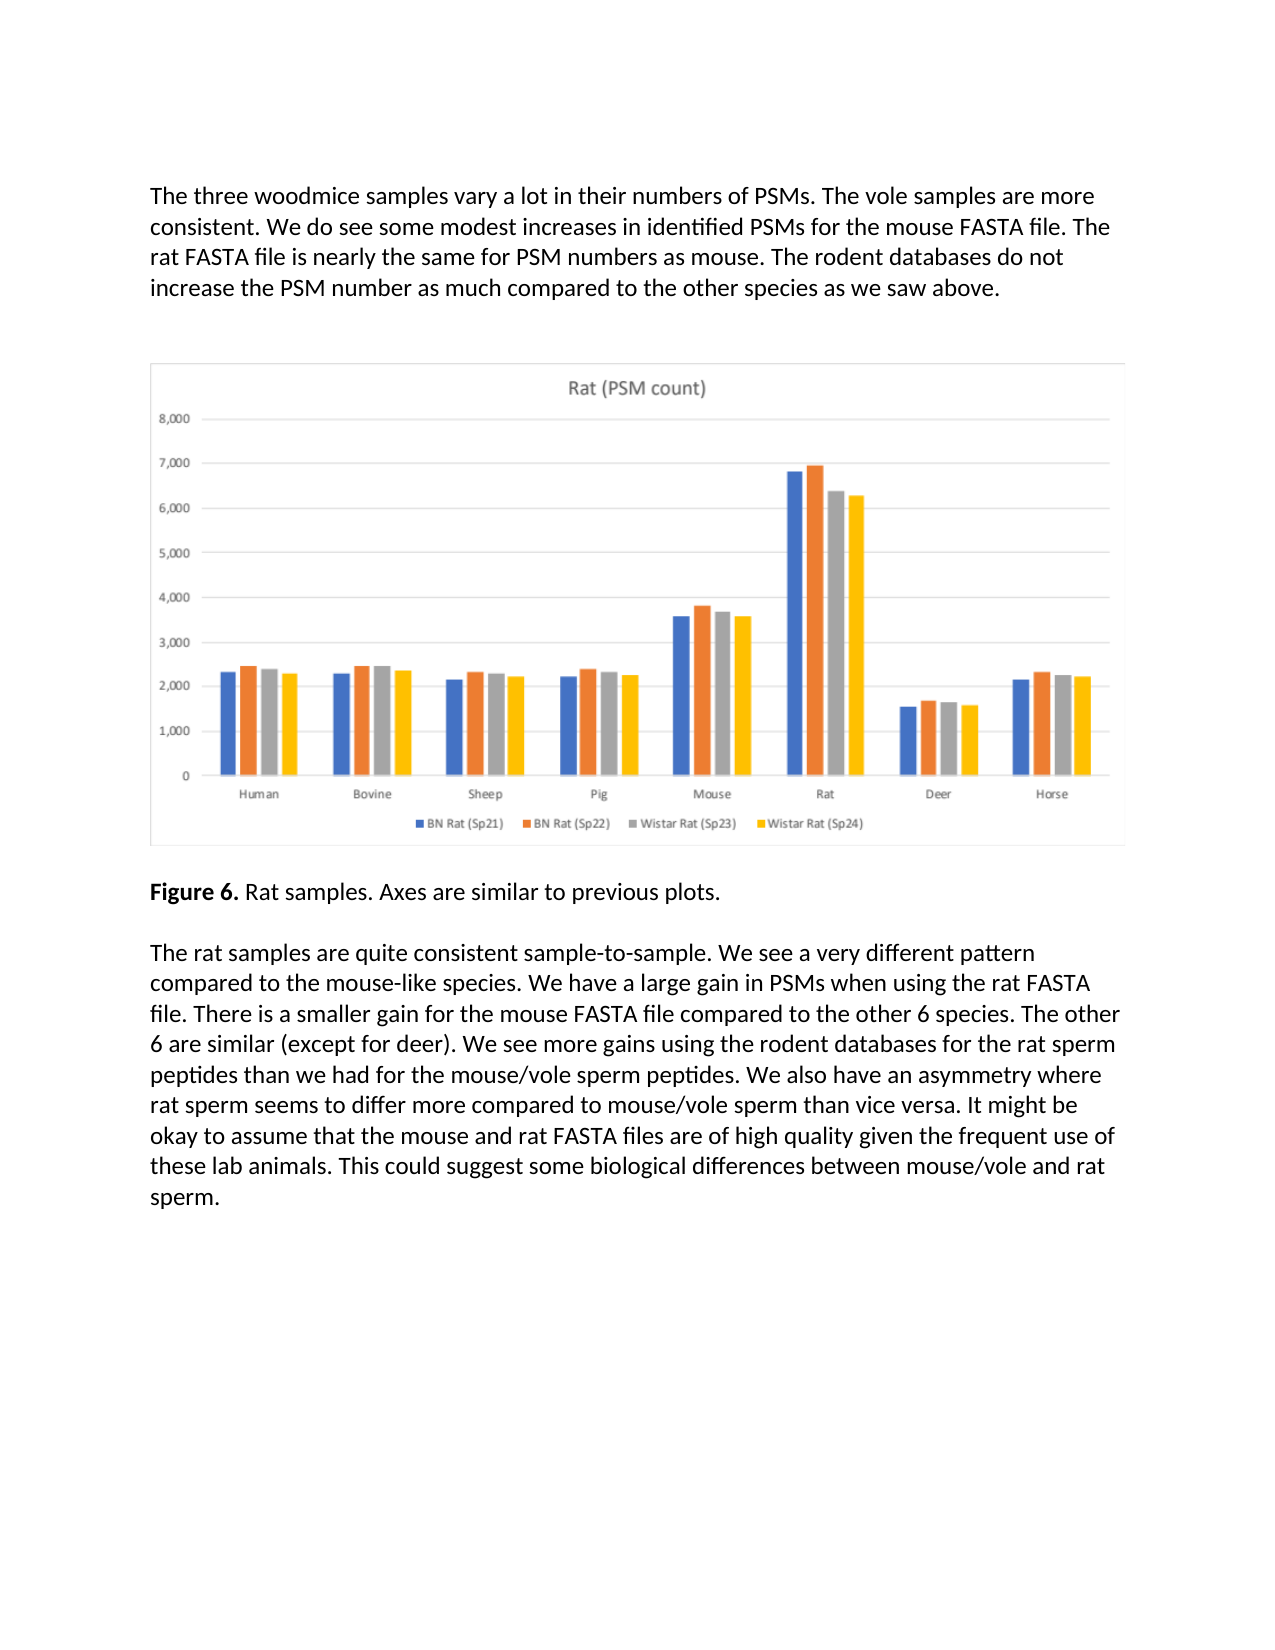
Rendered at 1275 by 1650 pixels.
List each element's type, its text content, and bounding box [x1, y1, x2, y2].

text The three woodmice samples vary a lot in their numbers of PSMs. The vole samples are more consistent. We do see some modest increases in identified PSMs for the mouse FASTA file. The rat FASTA file is nearly the same for PSM numbers as mouse. The rodent databases do not increase the PSM number as much compared to the other species as we saw above. [150, 181, 1125, 303]
text Figure 6. Rat samples. Axes are similar to previous plots. [150, 876, 1125, 906]
text The rat samples are quite consistent sample-to-sample. We see a very different pattern compared to the mouse-like species. We have a large gain in PSMs when using the rat FASTA file. There is a smaller gain for the mouse FASTA file compared to the other 6 species. The other 6 are similar (except for deer). We see more gains using the rodent databases for the rat sperm peptides than we had for the mouse/vole sperm peptides. We also have an asymmetry where rat sperm seems to differ more compared to mouse/vole sperm than vice versa. It might be okay to assume that the mouse and rat FASTA files are of high quality given the frequent use of these lab animals. This could suggest some biological differences between mouse/vole and rat sperm. [150, 937, 1125, 1211]
